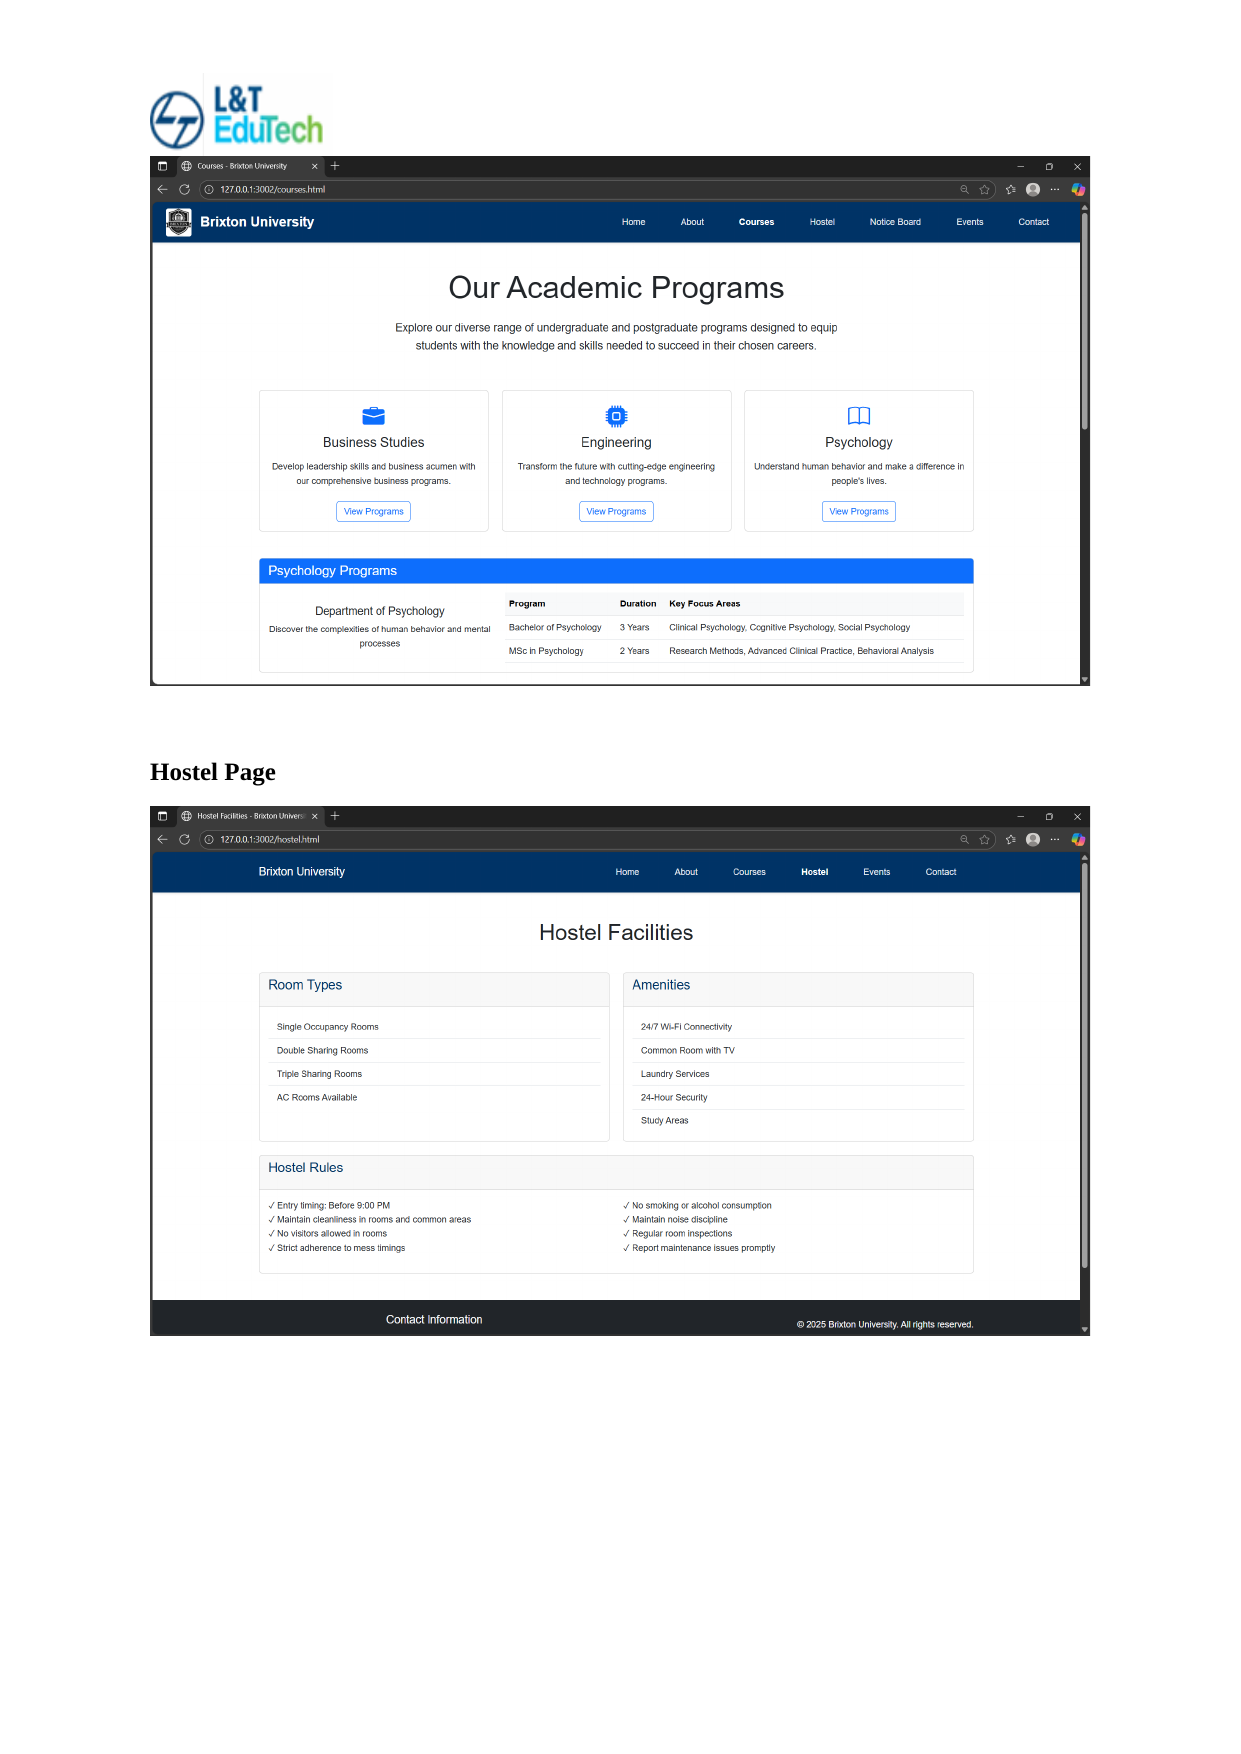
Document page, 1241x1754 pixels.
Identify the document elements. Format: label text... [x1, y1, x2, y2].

picture [150, 73, 1091, 686]
picture [150, 806, 1091, 1336]
text Hostel Page [150, 757, 1090, 786]
